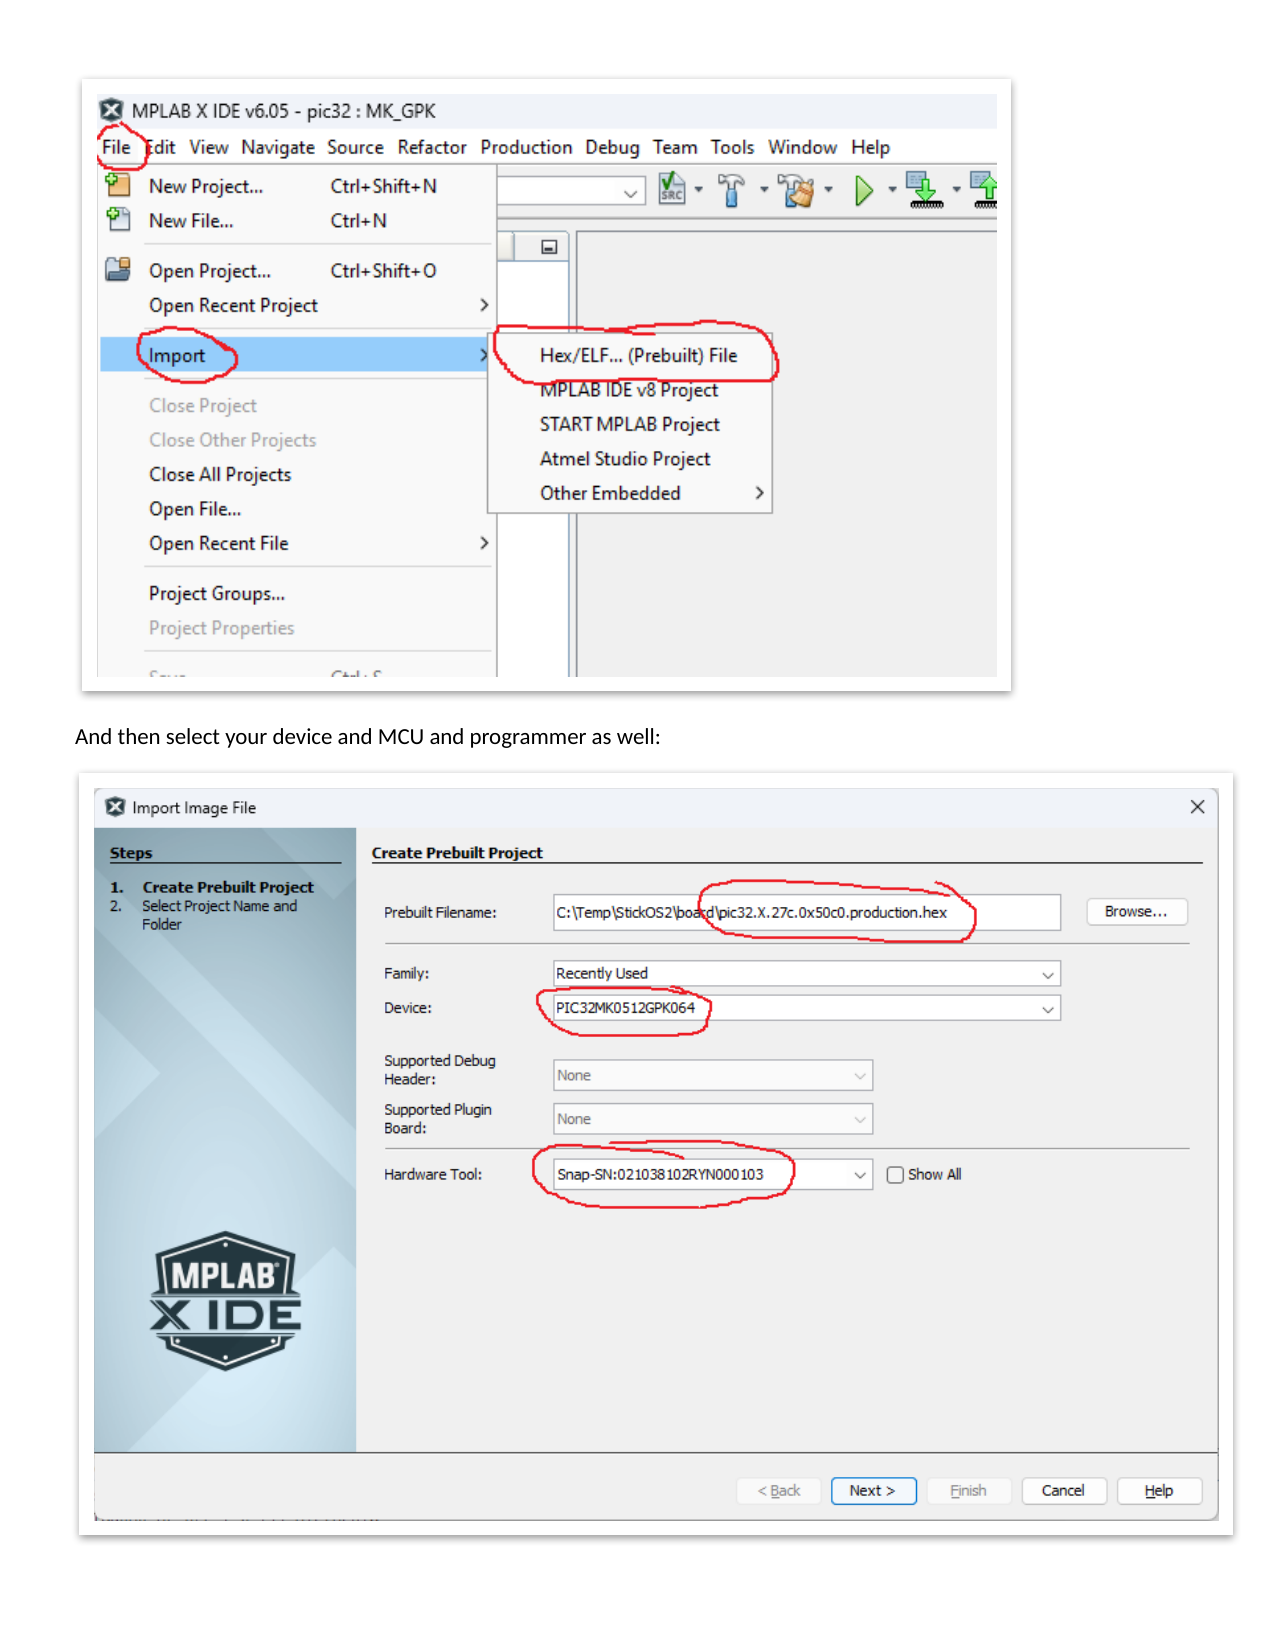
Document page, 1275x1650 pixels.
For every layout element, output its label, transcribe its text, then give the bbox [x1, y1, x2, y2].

picture [97, 94, 997, 677]
text And then select your device and MCU and programmer as well: [75, 722, 1200, 750]
picture [94, 788, 1219, 1521]
